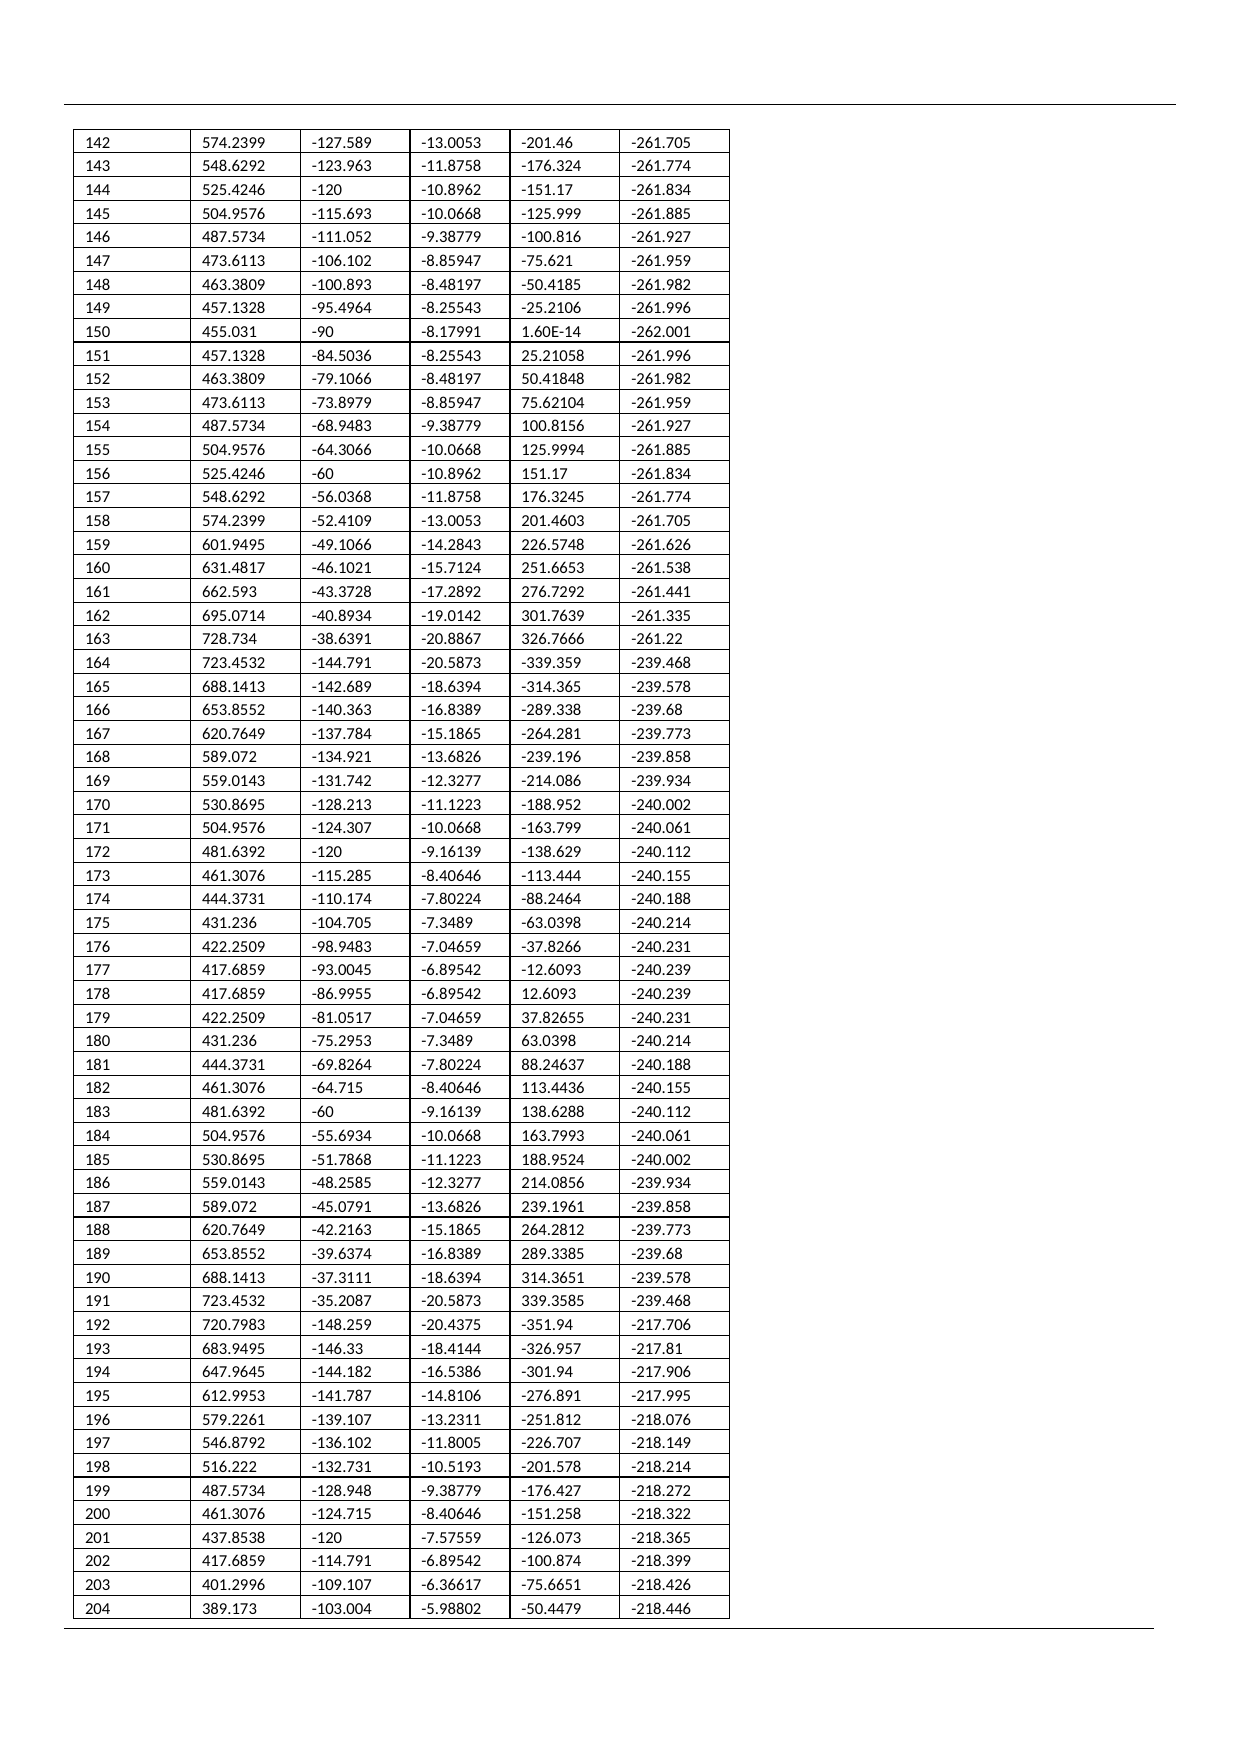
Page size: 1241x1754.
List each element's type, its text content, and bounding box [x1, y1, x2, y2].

table_cell 190 [74, 1265, 190, 1287]
table_cell 487.5734 [191, 1478, 300, 1500]
table_cell 455.031 [191, 319, 300, 341]
table_cell 201.4603 [511, 508, 619, 531]
table_cell -139.107 [301, 1407, 409, 1429]
table_cell -103.004 [301, 1596, 409, 1618]
table_cell 156 [74, 461, 190, 483]
table_cell -120 [301, 839, 409, 862]
table_cell -217.906 [620, 1359, 729, 1382]
table_cell 401.2996 [191, 1572, 300, 1595]
table_cell 251.6653 [511, 555, 619, 578]
table_cell 186 [74, 1170, 190, 1193]
table_cell 1.60E-14 [511, 319, 619, 341]
table_cell 487.5734 [191, 224, 300, 247]
table_cell -18.4144 [411, 1336, 509, 1358]
table_cell 647.9645 [191, 1359, 300, 1382]
table_cell -124.307 [301, 815, 409, 838]
table_cell -14.2843 [411, 532, 509, 554]
table_cell 444.3731 [191, 1052, 300, 1074]
table_cell -5.98802 [411, 1596, 509, 1618]
table_cell -240.214 [620, 910, 729, 933]
table_cell -7.80224 [411, 886, 509, 909]
table_cell 50.41848 [511, 366, 619, 389]
table_cell -240.188 [620, 886, 729, 909]
table_cell 525.4246 [191, 177, 300, 199]
table_cell 164 [74, 650, 190, 672]
table_cell -239.578 [620, 674, 729, 696]
table_cell 457.1328 [191, 295, 300, 318]
table_cell 289.3385 [511, 1241, 619, 1264]
table_cell 264.2812 [511, 1218, 619, 1240]
table_cell 530.8695 [191, 1146, 300, 1169]
table_cell 154 [74, 414, 190, 436]
table_cell 199 [74, 1478, 190, 1500]
table_cell -75.621 [511, 248, 619, 271]
table_cell -63.0398 [511, 910, 619, 933]
table_cell -326.957 [511, 1336, 619, 1358]
table_cell -104.705 [301, 910, 409, 933]
table_cell 226.5748 [511, 532, 619, 554]
table_cell -37.8266 [511, 934, 619, 956]
table_cell -37.3111 [301, 1265, 409, 1287]
table_cell -43.3728 [301, 579, 409, 602]
table_cell 481.6392 [191, 839, 300, 862]
table_cell -8.85947 [411, 248, 509, 271]
table_cell 444.3731 [191, 886, 300, 909]
table_cell 187 [74, 1194, 190, 1216]
table_cell -15.7124 [411, 555, 509, 578]
table_cell 177 [74, 957, 190, 980]
table_cell -14.8106 [411, 1383, 509, 1406]
table_cell 197 [74, 1430, 190, 1453]
table_cell -240.002 [620, 1146, 729, 1169]
table_cell 504.9576 [191, 815, 300, 838]
table_cell 214.0856 [511, 1170, 619, 1193]
table_cell -176.427 [511, 1478, 619, 1500]
table_cell 195 [74, 1383, 190, 1406]
table_cell -20.5873 [411, 650, 509, 672]
table_cell 301.7639 [511, 603, 619, 625]
table_cell 162 [74, 603, 190, 625]
table_cell -15.1865 [411, 721, 509, 743]
table_cell -9.38779 [411, 1478, 509, 1500]
table_cell -48.2585 [301, 1170, 409, 1193]
table_cell -140.363 [301, 697, 409, 720]
table_cell -214.086 [511, 768, 619, 791]
table_cell -10.8962 [411, 461, 509, 483]
table_cell 203 [74, 1572, 190, 1595]
table_cell -111.052 [301, 224, 409, 247]
table_cell 146 [74, 224, 190, 247]
table_cell -240.239 [620, 981, 729, 1003]
table_cell 166 [74, 697, 190, 720]
table_cell -261.996 [620, 343, 729, 365]
table_cell 239.1961 [511, 1194, 619, 1216]
table_cell -49.1066 [301, 532, 409, 554]
table_cell -13.0053 [411, 508, 509, 531]
table_cell 178 [74, 981, 190, 1003]
table_cell 143 [74, 153, 190, 176]
table_cell -218.149 [620, 1430, 729, 1453]
table_cell 601.9495 [191, 532, 300, 554]
table_cell -261.834 [620, 461, 729, 483]
table_cell -10.0668 [411, 201, 509, 223]
table_cell 516.222 [191, 1454, 300, 1476]
table_cell 579.2261 [191, 1407, 300, 1429]
table_cell 200 [74, 1501, 190, 1524]
table_cell -261.959 [620, 248, 729, 271]
table_cell -134.921 [301, 745, 409, 767]
table_cell -126.073 [511, 1525, 619, 1547]
table_cell 417.6859 [191, 981, 300, 1003]
table_cell -239.468 [620, 1288, 729, 1311]
table_cell 169 [74, 768, 190, 791]
table_cell 473.6113 [191, 248, 300, 271]
table_cell -239.773 [620, 721, 729, 743]
table_cell 461.3076 [191, 863, 300, 885]
table_cell -128.213 [301, 792, 409, 814]
table_cell -81.0517 [301, 1005, 409, 1027]
table_cell -52.4109 [301, 508, 409, 531]
table_cell 150 [74, 319, 190, 341]
table_cell 723.4532 [191, 1288, 300, 1311]
table_cell -146.33 [301, 1336, 409, 1358]
table_cell 153 [74, 390, 190, 412]
table_cell -261.927 [620, 414, 729, 436]
table_cell 548.6292 [191, 484, 300, 507]
table_cell -115.693 [301, 201, 409, 223]
table_cell -239.68 [620, 697, 729, 720]
table_cell -218.272 [620, 1478, 729, 1500]
table_cell -151.17 [511, 177, 619, 199]
table_cell 461.3076 [191, 1076, 300, 1098]
table_cell -138.629 [511, 839, 619, 862]
table_cell -239.196 [511, 745, 619, 767]
table_cell -115.285 [301, 863, 409, 885]
table_cell -240.112 [620, 839, 729, 862]
table_cell -100.874 [511, 1549, 619, 1571]
table_cell -217.706 [620, 1312, 729, 1334]
table_cell -144.182 [301, 1359, 409, 1382]
table_cell 620.7649 [191, 721, 300, 743]
table_cell -240.002 [620, 792, 729, 814]
table_cell -11.1223 [411, 792, 509, 814]
table_cell -93.0045 [301, 957, 409, 980]
table_cell -239.773 [620, 1218, 729, 1240]
table_cell 683.9495 [191, 1336, 300, 1358]
table_cell -15.1865 [411, 1218, 509, 1240]
table_cell -10.5193 [411, 1454, 509, 1476]
table_cell -251.812 [511, 1407, 619, 1429]
table_cell -7.04659 [411, 934, 509, 956]
table_cell 457.1328 [191, 343, 300, 365]
table_cell -7.04659 [411, 1005, 509, 1027]
table_cell 173 [74, 863, 190, 885]
table_cell -120 [301, 1525, 409, 1547]
table_cell -289.338 [511, 697, 619, 720]
table_cell -132.731 [301, 1454, 409, 1476]
table_cell -240.231 [620, 934, 729, 956]
table_cell -239.934 [620, 1170, 729, 1193]
table_cell 653.8552 [191, 697, 300, 720]
table_cell -6.89542 [411, 957, 509, 980]
table_cell -16.8389 [411, 1241, 509, 1264]
table_cell -100.893 [301, 272, 409, 294]
table_cell -8.17991 [411, 319, 509, 341]
table_cell -13.0053 [411, 130, 509, 152]
table_cell -8.40646 [411, 1076, 509, 1098]
table_cell -261.959 [620, 390, 729, 412]
table_cell -240.239 [620, 957, 729, 980]
table_cell -7.57559 [411, 1525, 509, 1547]
table_cell 487.5734 [191, 414, 300, 436]
table_cell 688.1413 [191, 674, 300, 696]
table_cell -8.48197 [411, 272, 509, 294]
table_cell -16.8389 [411, 697, 509, 720]
table_cell 202 [74, 1549, 190, 1571]
table_cell -218.214 [620, 1454, 729, 1476]
table_cell 163.7993 [511, 1123, 619, 1145]
table_cell -176.324 [511, 153, 619, 176]
table_cell 25.21058 [511, 343, 619, 365]
table_cell 182 [74, 1076, 190, 1098]
table_cell -50.4185 [511, 272, 619, 294]
table_cell -25.2106 [511, 295, 619, 318]
table_cell 63.0398 [511, 1028, 619, 1051]
table_cell 631.4817 [191, 555, 300, 578]
table_cell -95.4964 [301, 295, 409, 318]
table_cell -240.214 [620, 1028, 729, 1051]
table_cell -239.68 [620, 1241, 729, 1264]
table_cell -86.9955 [301, 981, 409, 1003]
table_cell -79.1066 [301, 366, 409, 389]
table_cell -240.188 [620, 1052, 729, 1074]
table_cell -9.16139 [411, 839, 509, 862]
table_cell 339.3585 [511, 1288, 619, 1311]
table_cell 326.7666 [511, 626, 619, 649]
table_cell -239.858 [620, 745, 729, 767]
table_cell -188.952 [511, 792, 619, 814]
table_cell -13.6826 [411, 1194, 509, 1216]
table_cell 463.3809 [191, 366, 300, 389]
table_cell 193 [74, 1336, 190, 1358]
table_cell 688.1413 [191, 1265, 300, 1287]
table_cell -240.155 [620, 1076, 729, 1098]
table_cell -100.816 [511, 224, 619, 247]
table_cell -239.934 [620, 768, 729, 791]
table_cell -73.8979 [301, 390, 409, 412]
table_cell -239.468 [620, 650, 729, 672]
table_cell 144 [74, 177, 190, 199]
table_cell -17.2892 [411, 579, 509, 602]
table_cell -64.715 [301, 1076, 409, 1098]
table_cell 417.6859 [191, 1549, 300, 1571]
table_cell -45.0791 [301, 1194, 409, 1216]
table_cell 152 [74, 366, 190, 389]
table_cell -314.365 [511, 674, 619, 696]
table_cell -127.589 [301, 130, 409, 152]
table_cell 191 [74, 1288, 190, 1311]
table_cell 314.3651 [511, 1265, 619, 1287]
table_cell -264.281 [511, 721, 619, 743]
table_cell 504.9576 [191, 201, 300, 223]
table_cell 201 [74, 1525, 190, 1547]
table_cell 145 [74, 201, 190, 223]
table_cell -19.0142 [411, 603, 509, 625]
table_cell -8.40646 [411, 863, 509, 885]
table_cell -201.46 [511, 130, 619, 152]
table_cell 525.4246 [191, 461, 300, 483]
table_cell -68.9483 [301, 414, 409, 436]
table_cell -18.6394 [411, 674, 509, 696]
table_cell 559.0143 [191, 768, 300, 791]
table_cell 125.9994 [511, 437, 619, 460]
table_cell 574.2399 [191, 130, 300, 152]
table_cell -56.0368 [301, 484, 409, 507]
table_cell -142.689 [301, 674, 409, 696]
table_cell 431.236 [191, 1028, 300, 1051]
table_cell 175 [74, 910, 190, 933]
table_cell -110.174 [301, 886, 409, 909]
table_cell -261.927 [620, 224, 729, 247]
table_cell -7.80224 [411, 1052, 509, 1074]
table_cell -8.48197 [411, 366, 509, 389]
table_cell -6.36617 [411, 1572, 509, 1595]
table_cell -261.885 [620, 437, 729, 460]
table_cell 589.072 [191, 1194, 300, 1216]
table_cell 171 [74, 815, 190, 838]
table_cell 422.2509 [191, 1005, 300, 1027]
table_cell -75.6651 [511, 1572, 619, 1595]
table_cell 172 [74, 839, 190, 862]
table_cell -240.061 [620, 1123, 729, 1145]
table_cell -10.8962 [411, 177, 509, 199]
table_cell 461.3076 [191, 1501, 300, 1524]
table_cell 473.6113 [191, 390, 300, 412]
table_cell -339.359 [511, 650, 619, 672]
table_cell -136.102 [301, 1430, 409, 1453]
table_cell -261.626 [620, 532, 729, 554]
table_cell -218.426 [620, 1572, 729, 1595]
table_cell -11.1223 [411, 1146, 509, 1169]
table_cell 662.593 [191, 579, 300, 602]
table_cell -217.81 [620, 1336, 729, 1358]
table_cell -226.707 [511, 1430, 619, 1453]
table_cell -55.6934 [301, 1123, 409, 1145]
table_cell -75.2953 [301, 1028, 409, 1051]
table_cell -261.335 [620, 603, 729, 625]
table_cell -12.3277 [411, 1170, 509, 1193]
table_cell -261.441 [620, 579, 729, 602]
table_cell 276.7292 [511, 579, 619, 602]
table_cell -9.38779 [411, 414, 509, 436]
table_cell -240.112 [620, 1099, 729, 1122]
table_cell 37.82655 [511, 1005, 619, 1027]
table_cell -10.0668 [411, 437, 509, 460]
table_cell 151.17 [511, 461, 619, 483]
table_cell 151 [74, 343, 190, 365]
table_cell -7.3489 [411, 1028, 509, 1051]
table_cell 198 [74, 1454, 190, 1476]
table_cell 612.9953 [191, 1383, 300, 1406]
table_cell 167 [74, 721, 190, 743]
table_cell -240.061 [620, 815, 729, 838]
table_cell -11.8758 [411, 484, 509, 507]
table_cell 194 [74, 1359, 190, 1382]
table_cell -218.365 [620, 1525, 729, 1547]
table_cell -40.8934 [301, 603, 409, 625]
table_cell 181 [74, 1052, 190, 1074]
table_cell -98.9483 [301, 934, 409, 956]
table_cell -88.2464 [511, 886, 619, 909]
table_cell -239.578 [620, 1265, 729, 1287]
table_cell -10.0668 [411, 815, 509, 838]
table_cell -20.4375 [411, 1312, 509, 1334]
table_cell -11.8758 [411, 153, 509, 176]
table_cell -261.982 [620, 366, 729, 389]
table_cell 422.2509 [191, 934, 300, 956]
table_cell -10.0668 [411, 1123, 509, 1145]
table_cell -42.2163 [301, 1218, 409, 1240]
table_cell 138.6288 [511, 1099, 619, 1122]
table_cell -8.40646 [411, 1501, 509, 1524]
table_cell 463.3809 [191, 272, 300, 294]
table_cell 620.7649 [191, 1218, 300, 1240]
table_cell -261.996 [620, 295, 729, 318]
table_cell -239.858 [620, 1194, 729, 1216]
table_cell -151.258 [511, 1501, 619, 1524]
table_cell 437.8538 [191, 1525, 300, 1547]
table_cell 113.4436 [511, 1076, 619, 1098]
table_cell 559.0143 [191, 1170, 300, 1193]
table_cell -18.6394 [411, 1265, 509, 1287]
table_cell -125.999 [511, 201, 619, 223]
table_cell 168 [74, 745, 190, 767]
table_cell 165 [74, 674, 190, 696]
table_cell 196 [74, 1407, 190, 1429]
table_cell 100.8156 [511, 414, 619, 436]
table_cell 180 [74, 1028, 190, 1051]
table_cell 188.9524 [511, 1146, 619, 1169]
table_cell -301.94 [511, 1359, 619, 1382]
table_cell -20.8867 [411, 626, 509, 649]
table_cell 192 [74, 1312, 190, 1334]
table_cell -109.107 [301, 1572, 409, 1595]
table_cell -261.22 [620, 626, 729, 649]
table_cell -141.787 [301, 1383, 409, 1406]
table_cell 159 [74, 532, 190, 554]
table_cell -113.444 [511, 863, 619, 885]
table_cell 720.7983 [191, 1312, 300, 1334]
table_cell 75.62104 [511, 390, 619, 412]
table_cell -69.8264 [301, 1052, 409, 1074]
table_cell -240.155 [620, 863, 729, 885]
table_cell -6.89542 [411, 1549, 509, 1571]
table_cell 148 [74, 272, 190, 294]
table_cell -123.963 [301, 153, 409, 176]
table_cell 184 [74, 1123, 190, 1145]
table_cell -13.2311 [411, 1407, 509, 1429]
table_cell 155 [74, 437, 190, 460]
table_cell 504.9576 [191, 437, 300, 460]
table_cell -201.578 [511, 1454, 619, 1476]
table_cell 163 [74, 626, 190, 649]
table_cell -261.774 [620, 153, 729, 176]
table_cell 481.6392 [191, 1099, 300, 1122]
table_cell 149 [74, 295, 190, 318]
table_cell -8.25543 [411, 343, 509, 365]
table_cell -128.948 [301, 1478, 409, 1500]
table_cell -46.1021 [301, 555, 409, 578]
table_cell -84.5036 [301, 343, 409, 365]
table_cell -240.231 [620, 1005, 729, 1027]
table_cell -39.6374 [301, 1241, 409, 1264]
table_cell -261.774 [620, 484, 729, 507]
table_cell -144.791 [301, 650, 409, 672]
table_cell 546.8792 [191, 1430, 300, 1453]
table_cell -218.322 [620, 1501, 729, 1524]
table_cell -60 [301, 1099, 409, 1122]
table_cell -148.259 [301, 1312, 409, 1334]
table_cell 188 [74, 1218, 190, 1240]
table_cell -9.38779 [411, 224, 509, 247]
table_cell -218.446 [620, 1596, 729, 1618]
table_cell 695.0714 [191, 603, 300, 625]
table_cell -218.399 [620, 1549, 729, 1571]
table_cell 88.24637 [511, 1052, 619, 1074]
table_cell -261.705 [620, 508, 729, 531]
table_cell 204 [74, 1596, 190, 1618]
table_cell 12.6093 [511, 981, 619, 1003]
table_cell 548.6292 [191, 153, 300, 176]
table_cell -12.3277 [411, 768, 509, 791]
table_cell -262.001 [620, 319, 729, 341]
table_cell 185 [74, 1146, 190, 1169]
table_cell -13.6826 [411, 745, 509, 767]
table_cell 723.4532 [191, 650, 300, 672]
table_cell 161 [74, 579, 190, 602]
table_cell -7.3489 [411, 910, 509, 933]
table_cell 176.3245 [511, 484, 619, 507]
table_cell -8.25543 [411, 295, 509, 318]
table_cell -137.784 [301, 721, 409, 743]
table_cell -51.7868 [301, 1146, 409, 1169]
table_cell -261.834 [620, 177, 729, 199]
table_cell 174 [74, 886, 190, 909]
table_cell -60 [301, 461, 409, 483]
table_cell 589.072 [191, 745, 300, 767]
table_cell -124.715 [301, 1501, 409, 1524]
table_cell 389.173 [191, 1596, 300, 1618]
table_cell -8.85947 [411, 390, 509, 412]
table_cell -217.995 [620, 1383, 729, 1406]
table_cell 431.236 [191, 910, 300, 933]
table_cell 160 [74, 555, 190, 578]
table_cell 189 [74, 1241, 190, 1264]
table_cell 417.6859 [191, 957, 300, 980]
table_cell -12.6093 [511, 957, 619, 980]
table_cell -16.5386 [411, 1359, 509, 1382]
table_cell 170 [74, 792, 190, 814]
table_cell -261.982 [620, 272, 729, 294]
table_cell 179 [74, 1005, 190, 1027]
table_cell -163.799 [511, 815, 619, 838]
table_cell 183 [74, 1099, 190, 1122]
table_cell -11.8005 [411, 1430, 509, 1453]
table_cell 157 [74, 484, 190, 507]
table_cell -64.3066 [301, 437, 409, 460]
table_cell 504.9576 [191, 1123, 300, 1145]
table_cell -90 [301, 319, 409, 341]
table_cell -131.742 [301, 768, 409, 791]
table_cell -261.538 [620, 555, 729, 578]
table_cell 728.734 [191, 626, 300, 649]
table_cell -20.5873 [411, 1288, 509, 1311]
table_cell 176 [74, 934, 190, 956]
table_cell -106.102 [301, 248, 409, 271]
table_cell -276.891 [511, 1383, 619, 1406]
table_cell -351.94 [511, 1312, 619, 1334]
table_cell 653.8552 [191, 1241, 300, 1264]
table_cell -261.885 [620, 201, 729, 223]
table_cell -9.16139 [411, 1099, 509, 1122]
table_cell -120 [301, 177, 409, 199]
table_cell 142 [74, 130, 190, 152]
table_cell -218.076 [620, 1407, 729, 1429]
table_cell -38.6391 [301, 626, 409, 649]
table_cell -50.4479 [511, 1596, 619, 1618]
table_cell -261.705 [620, 130, 729, 152]
table_cell -6.89542 [411, 981, 509, 1003]
table_cell -35.2087 [301, 1288, 409, 1311]
table_cell 158 [74, 508, 190, 531]
table_cell 530.8695 [191, 792, 300, 814]
table_cell 574.2399 [191, 508, 300, 531]
table_cell -114.791 [301, 1549, 409, 1571]
table_cell 147 [74, 248, 190, 271]
